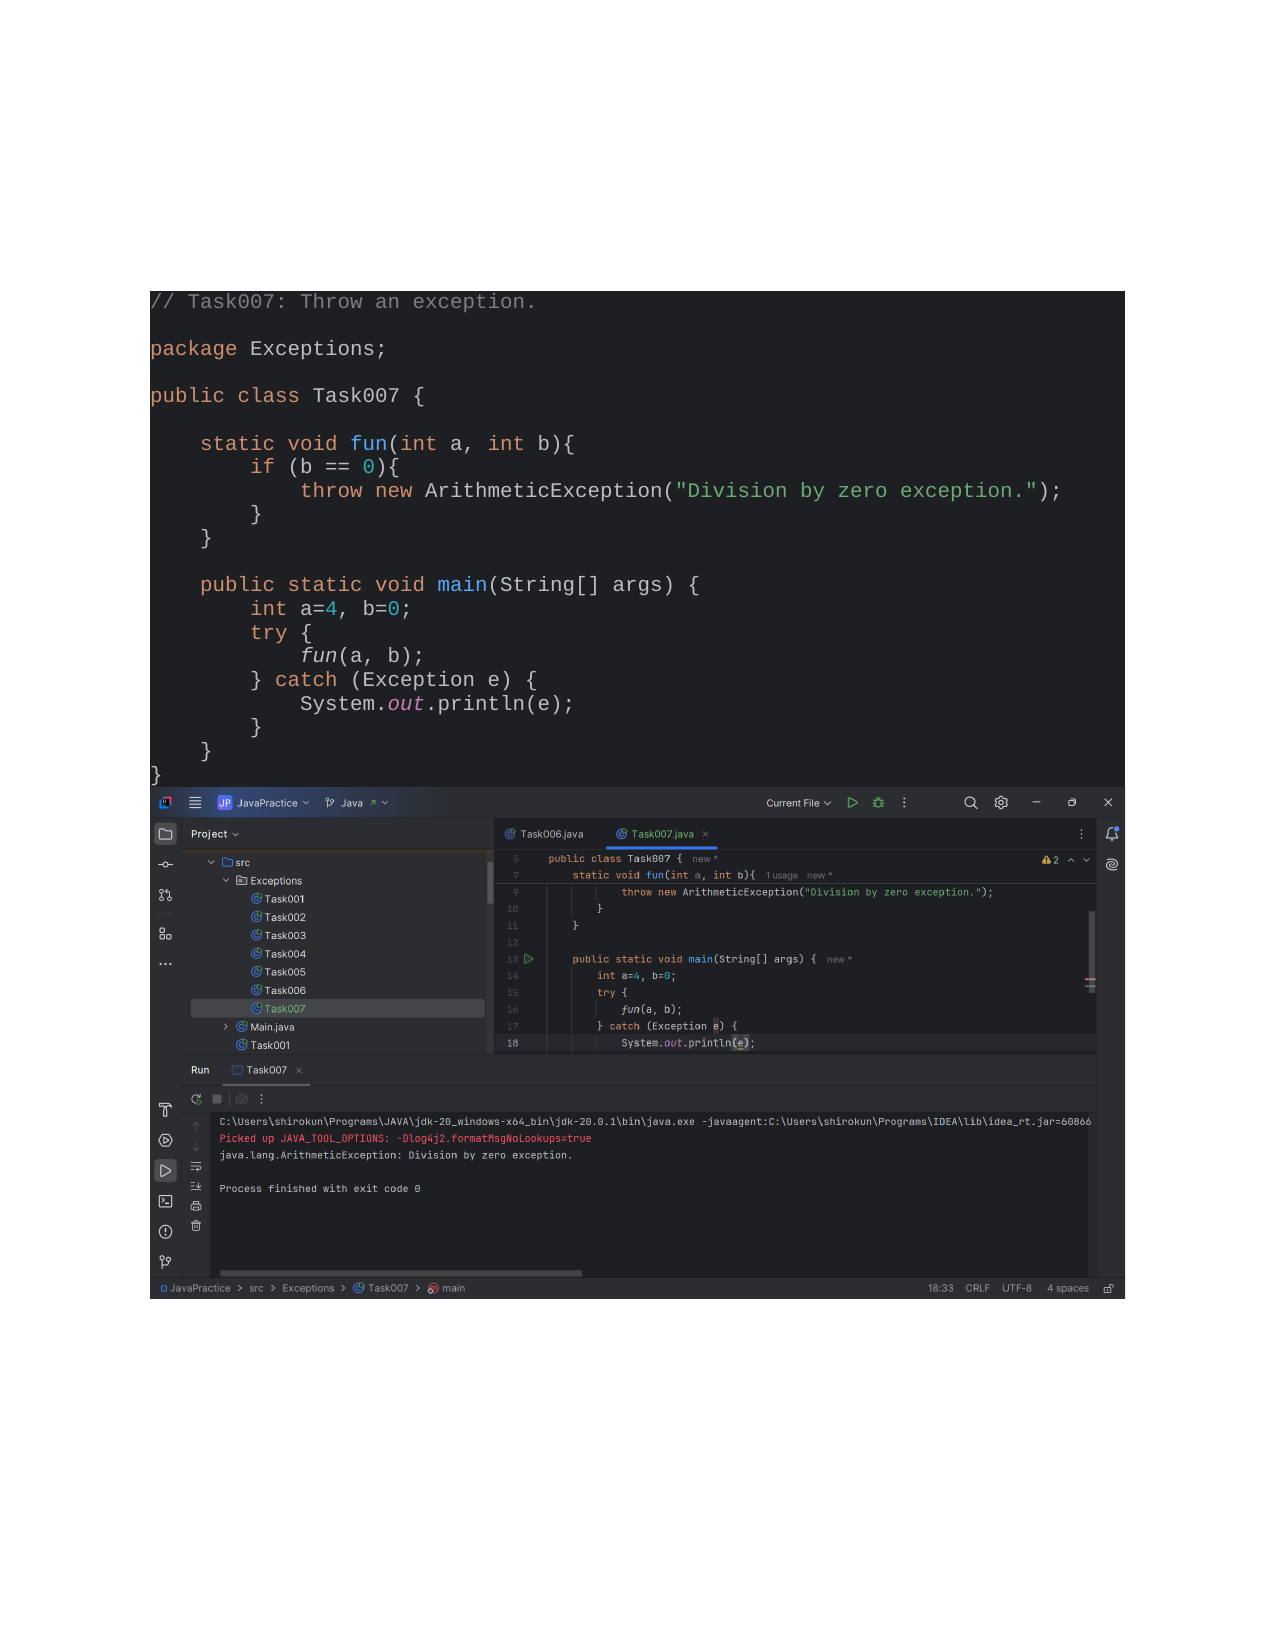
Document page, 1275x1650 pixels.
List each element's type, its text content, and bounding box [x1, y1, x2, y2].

picture [150, 787, 1125, 1299]
text // Task007: Throw an exception. package Exceptions; public class Task007 { static void fun(int a, int b){ if (b == 0){ throw new ArithmeticException("Division by zero exception."); } } public static void main(String[] args) { int a=4, b=0; try { fun(a, b); } catch (Exception e) { System.out.println(e); } } } [150, 291, 1125, 787]
